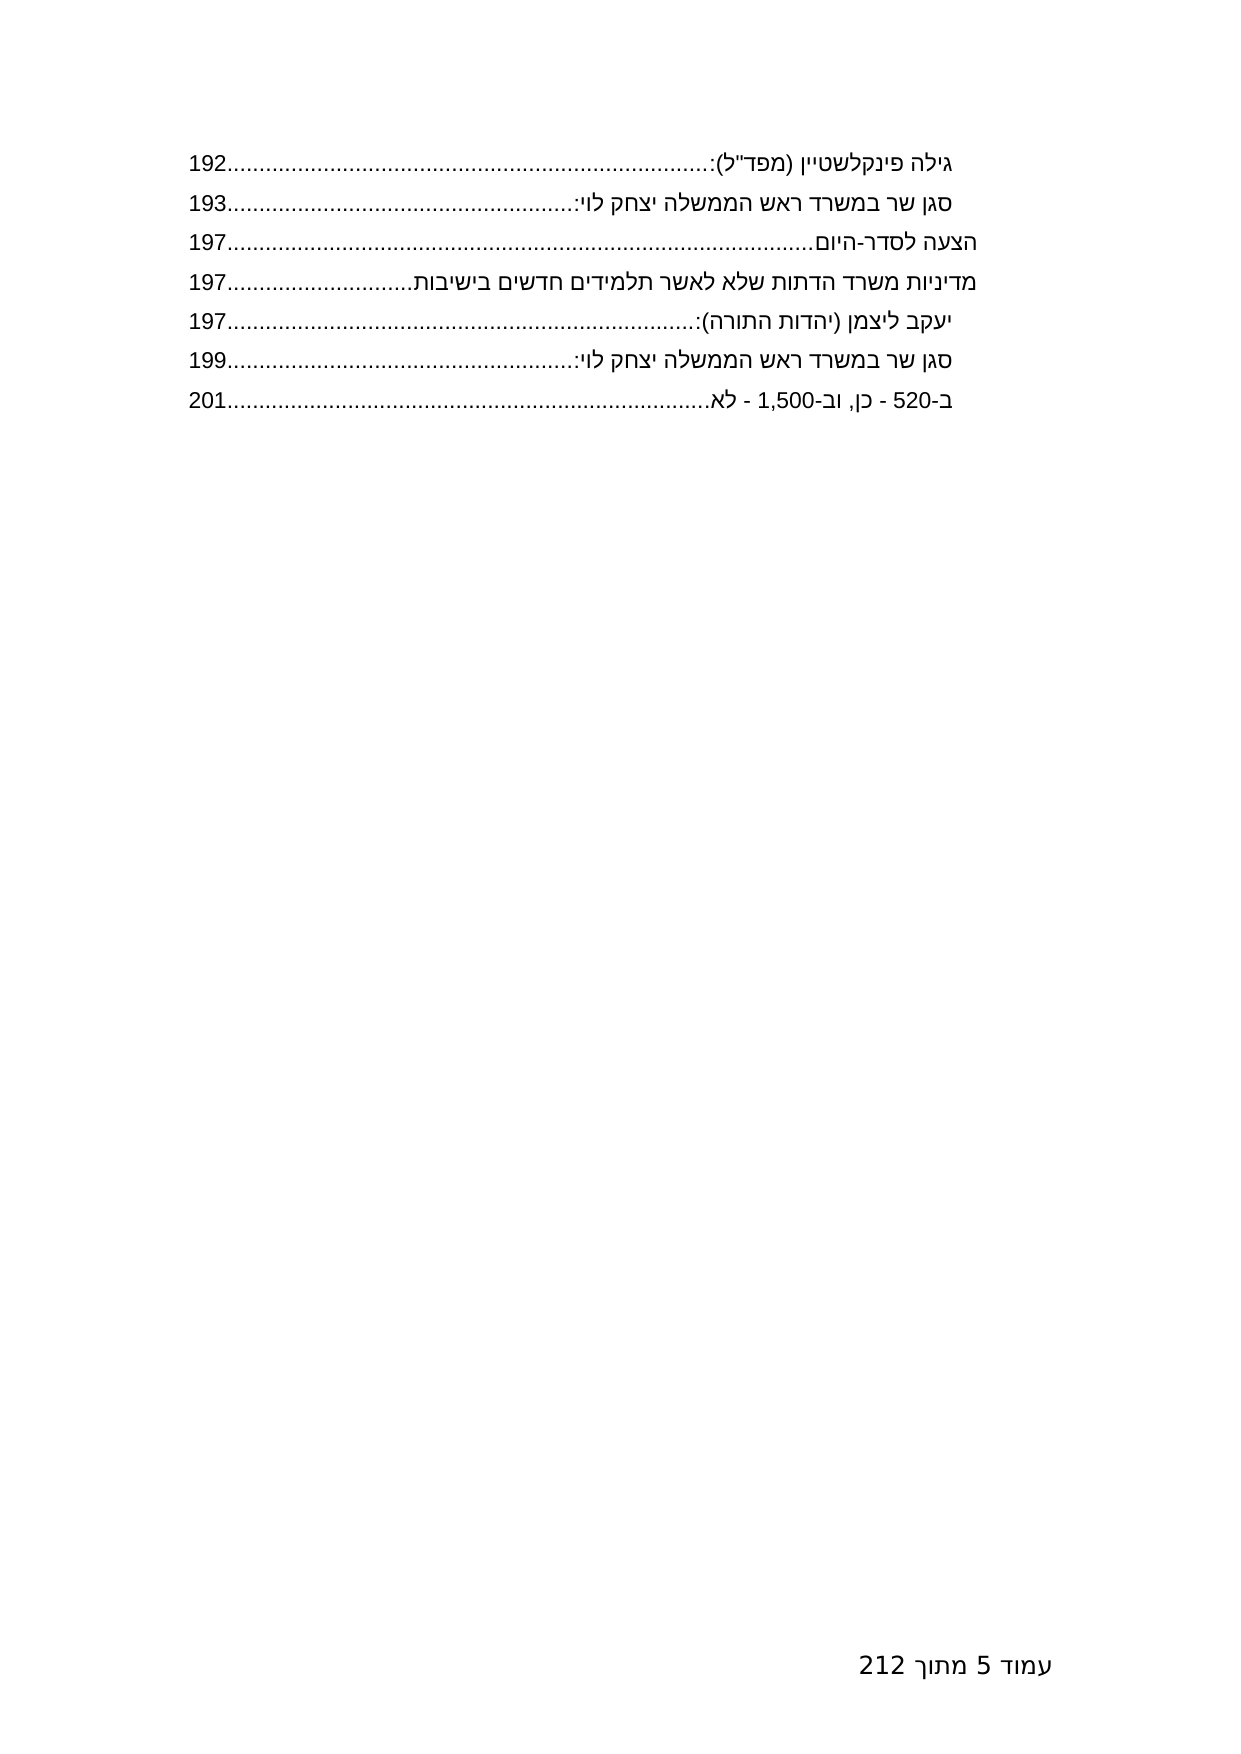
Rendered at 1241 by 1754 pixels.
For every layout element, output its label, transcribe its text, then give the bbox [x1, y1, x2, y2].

text יעקב ליצמן (יהדות התורה): 197 [187, 308, 1028, 334]
text סגן שר במשרד ראש הממשלה יצחק לוי: 199 [187, 347, 1028, 374]
text גילה פינקלשטיין (מפד"ל): 192 [187, 150, 1028, 176]
text סגן שר במשרד ראש הממשלה יצחק לוי: 193 [187, 189, 1028, 216]
text הצעה לסדר-היום 197 [187, 229, 1053, 255]
text ב-520 - כן, וב-1,500 - לא. 201 [187, 387, 1028, 413]
text מדיניות משרד הדתות שלא לאשר תלמידים חדשים בישיבות 197 [187, 268, 1053, 295]
